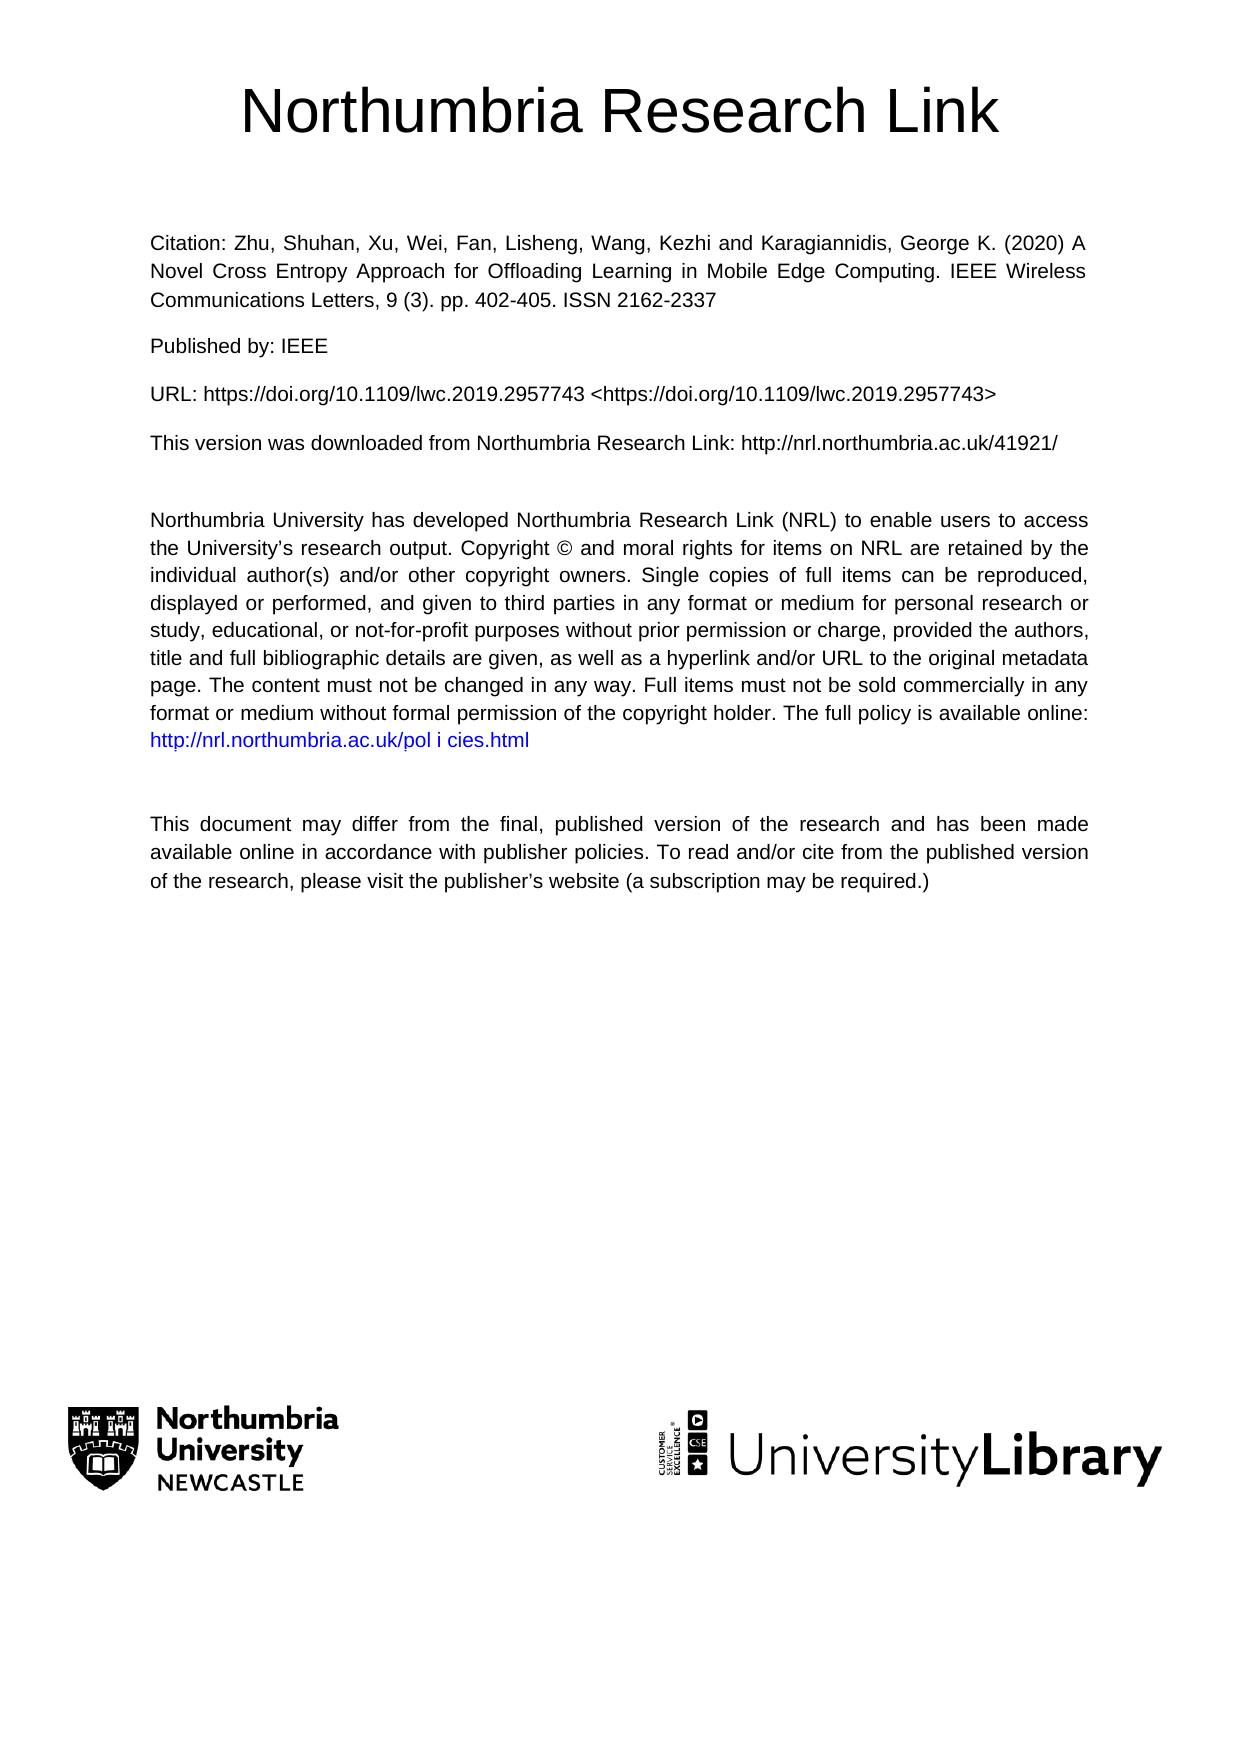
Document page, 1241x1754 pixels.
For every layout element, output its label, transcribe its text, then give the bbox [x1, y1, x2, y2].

text This version was downloaded from Northumbria Research Link: http://nrl.northumbria.ac.uk/41921/ [150, 430, 1090, 454]
text This document may differ from the final, published version of the research and has been made available online in accordance with publisher policies. To read and/or cite from the published version of the research, please visit the publisher’s website (a subscription may be required.) [150, 811, 1090, 893]
text Northumbria University has developed Northumbria Research Link (NRL) to enable users to access the University’s research output. Copyright © and moral rights for items on NRL are retained by the individual author(s) and/or other copyright owners. Single copies of full items can be reproduced, displayed or performed, and given to third parties in any format or medium for personal research or study, educational, or not-for-profit purposes without prior permission or charge, provided the authors, title and full bibliographic details are given, as well as a hyperlink and/or URL to the original metadata page. The content must not be changed in any way. Full items must not be sold commercially in any format or medium without formal permission of the copyright holder. The full policy is available online: http://nrl.northumbria.ac.uk/pol i cies.html [150, 508, 1090, 752]
text URL: https://doi.org/10.1109/lwc.2019.2957743 <https://doi.org/10.1109/lwc.2019.2957743> [150, 382, 1090, 406]
text Citation: Zhu, Shuhan, Xu, Wei, Fan, Lisheng, Wang, Kezhi and Karagiannidis, George K. (2020) A Novel Cross Entropy Approach for Offloading Learning in Mobile Edge Computing. IEEE Wireless Communications Letters, 9 (3). pp. 402-405. ISSN 2162-2337 [150, 230, 1088, 312]
text Published by: IEEE [150, 334, 1090, 358]
picture [33, 1371, 1183, 1526]
text Northumbria Research Link [150, 74, 1090, 146]
